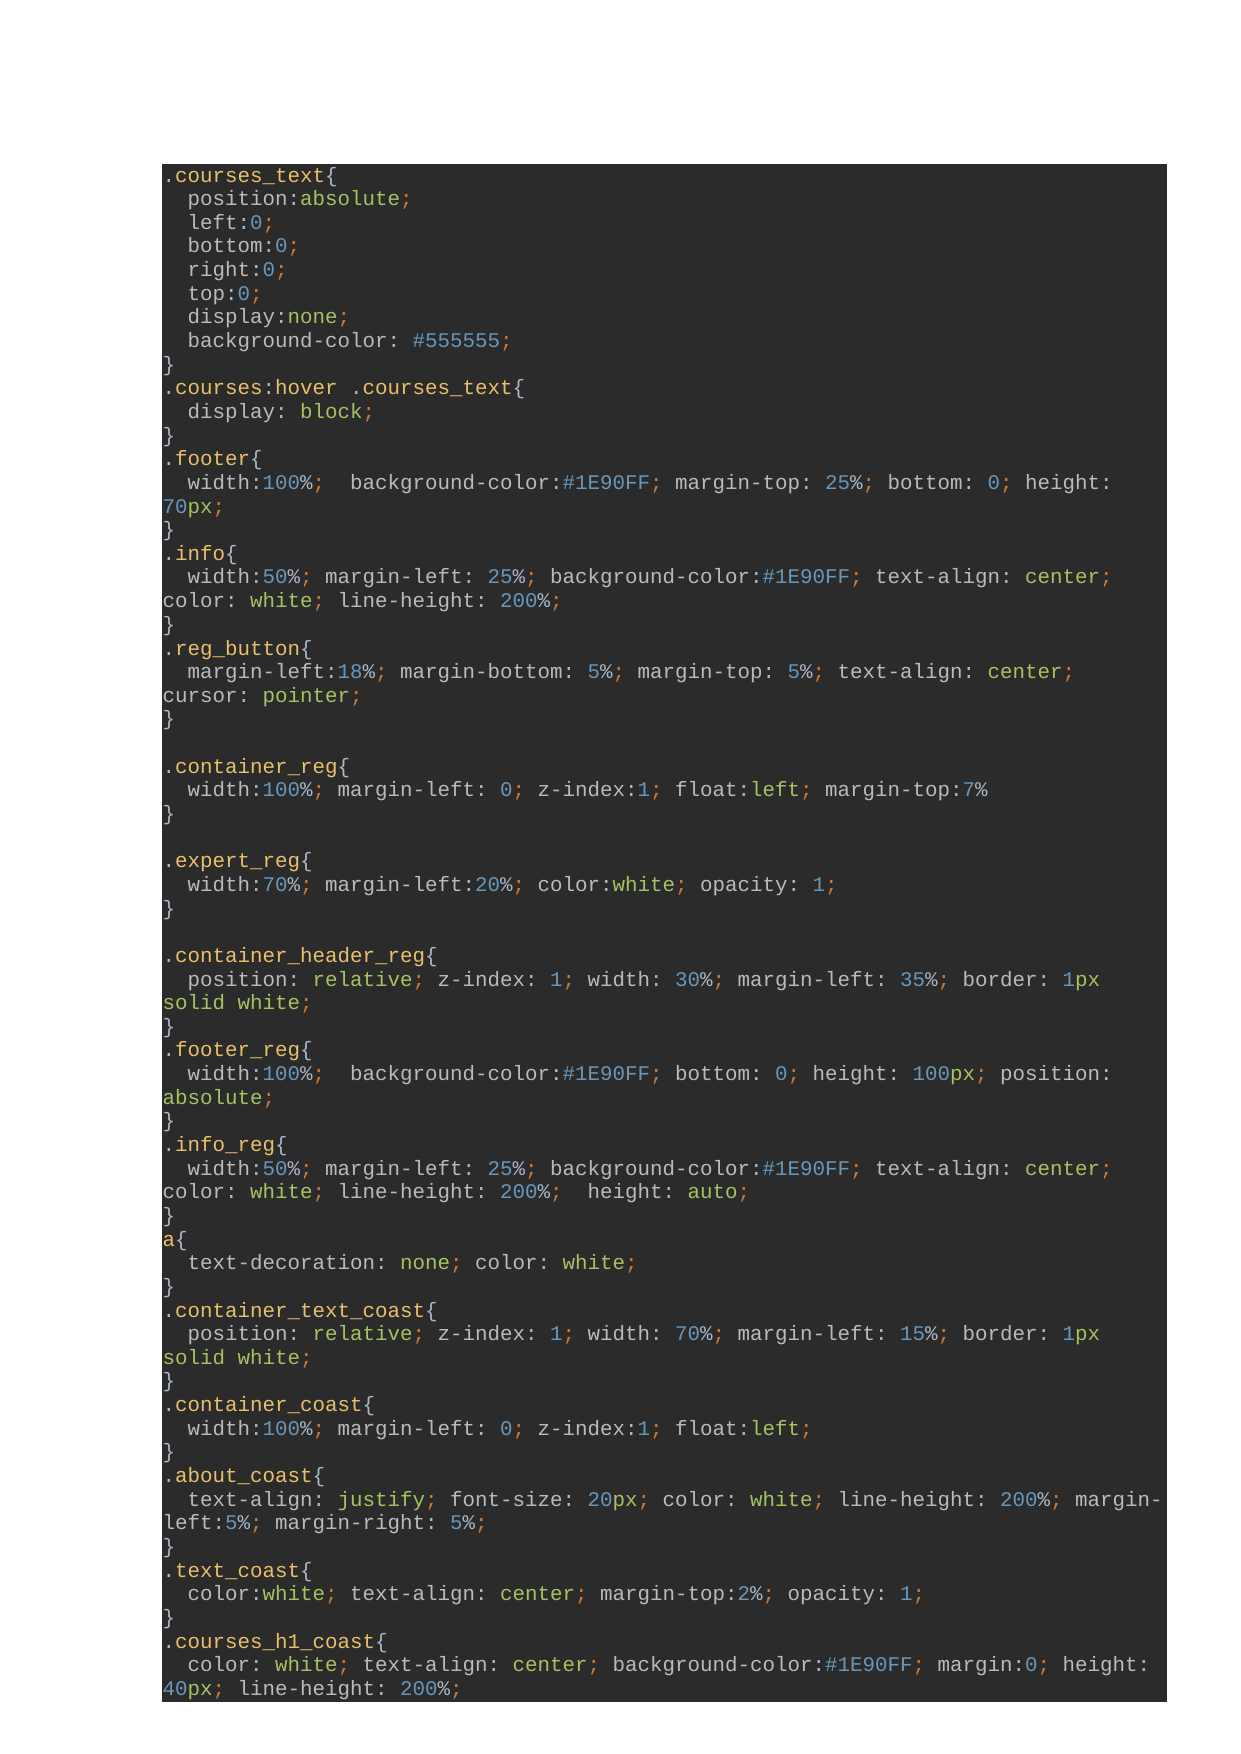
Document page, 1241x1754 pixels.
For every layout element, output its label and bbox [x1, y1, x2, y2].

text [162, 164, 1167, 1702]
